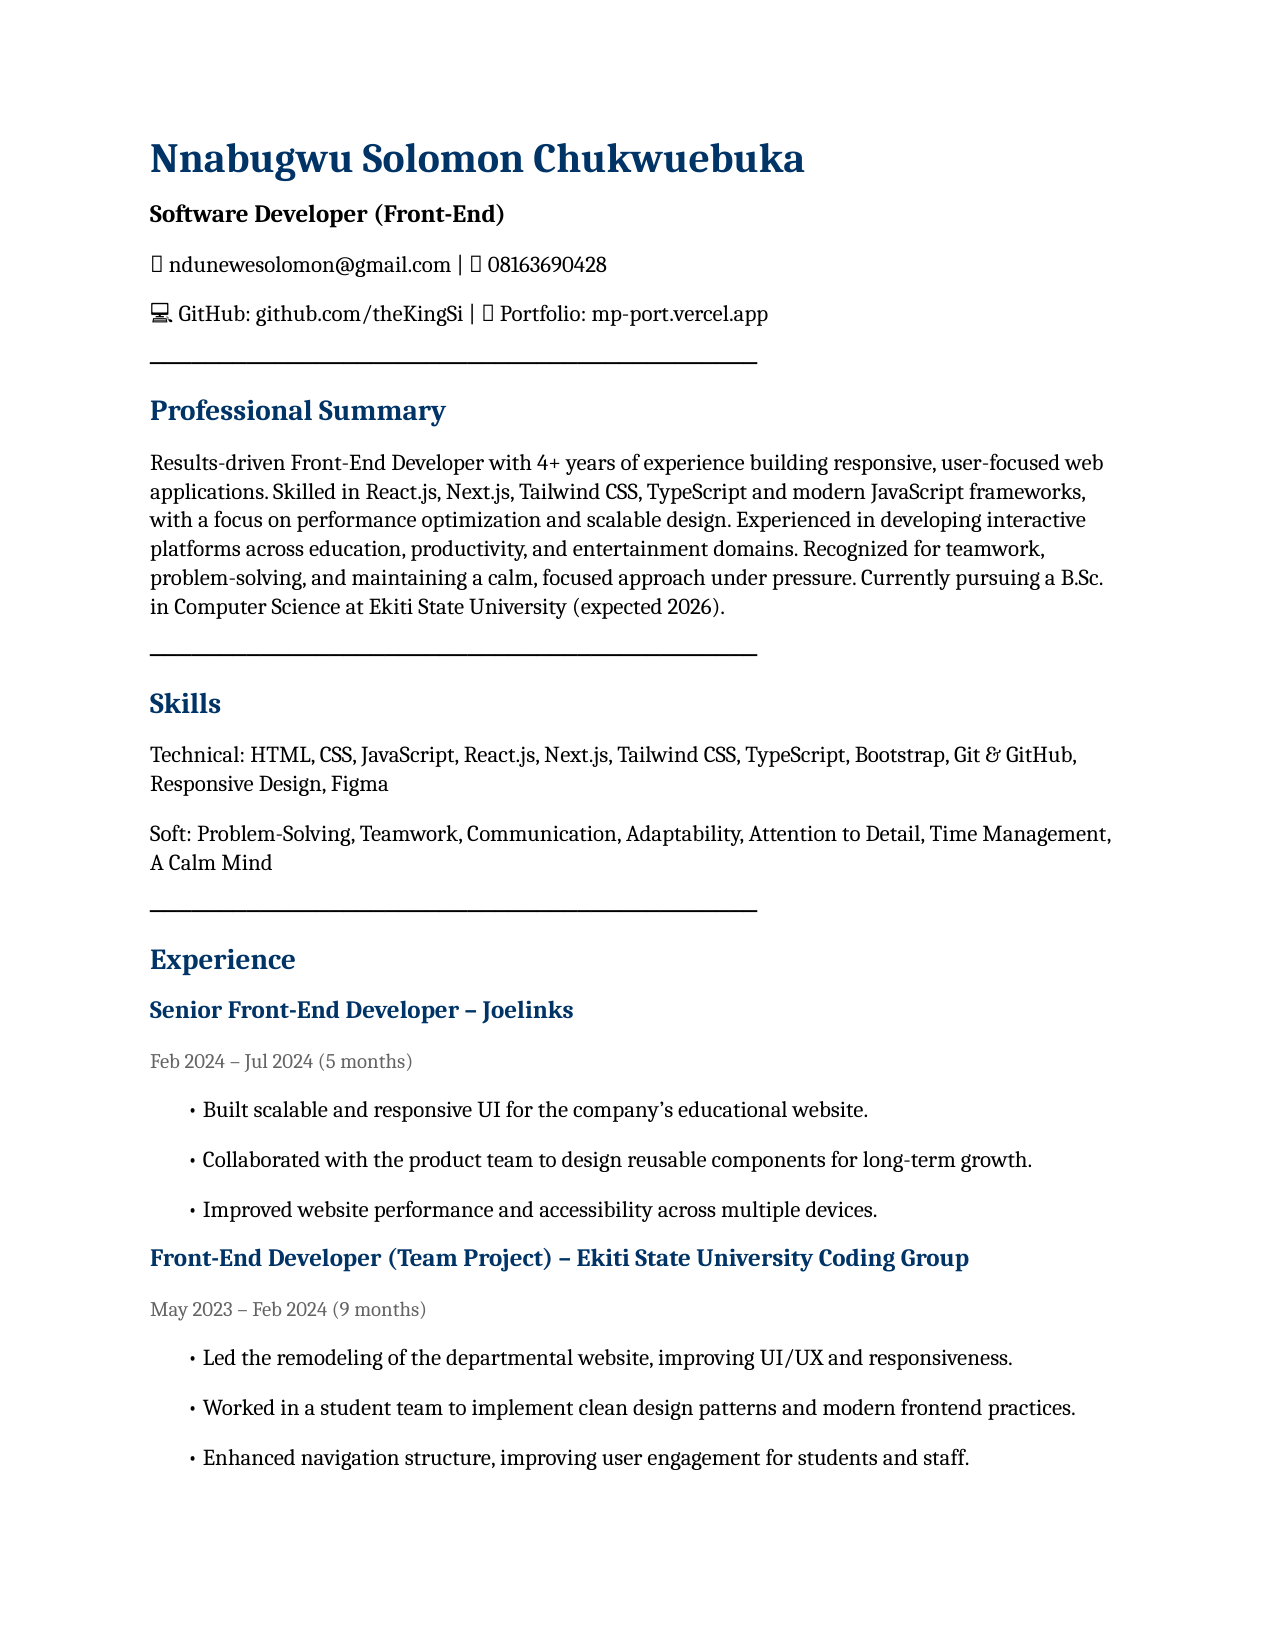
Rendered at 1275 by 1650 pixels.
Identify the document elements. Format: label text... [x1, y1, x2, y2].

text Front-End Developer (Team Project) – Ekiti State University Coding Group [150, 1244, 1125, 1272]
text Results-driven Front-End Developer with 4+ years of experience building responsive, user-focused web applications. Skilled in React.js, Next.js, Tailwind CSS, TypeScript and modern JavaScript frameworks, with a focus on performance optimization and scalable design. Experienced in developing interactive platforms across education, productivity, and entertainment domains. Recognized for teamwork, problem-solving, and maintaining a calm, focused approach under pressure. Currently pursuing a B.Sc. in Computer Science at Ekiti State University (expected 2026). [150, 447, 1125, 620]
text Software Developer (Front-End) [150, 199, 1125, 228]
text Professional Summary [150, 398, 1125, 427]
text Skills [150, 690, 1125, 719]
text ──────────────────────────────────────────── [150, 348, 1125, 377]
text Soft: Problem-Solving, Teamwork, Communication, Adaptability, Attention to Detail, Time Management, A Calm Mind [150, 818, 1125, 876]
text • Enhanced navigation structure, improving user engagement for students and staff. [187, 1442, 1125, 1471]
text ──────────────────────────────────────────── [150, 897, 1125, 925]
text • Worked in a student team to implement clean design patterns and modern frontend practices. [187, 1392, 1125, 1421]
text Experience [150, 946, 1125, 975]
text May 2023 – Feb 2024 (9 months) [150, 1293, 1125, 1322]
text 💻 GitHub: github.com/theKingSi | 🌐 Portfolio: mp-port.vercel.app [150, 299, 1125, 327]
text Nnabugwu Solomon Chukwuebuka [150, 150, 290, 179]
text • Led the remodeling of the departmental website, improving UI/UX and responsiveness. [187, 1343, 1125, 1372]
text • Built scalable and responsive UI for the company’s educational website. [187, 1095, 1125, 1124]
text • Collaborated with the product team to design reusable components for long-term growth. [187, 1144, 1125, 1173]
text Technical: HTML, CSS, JavaScript, React.js, Next.js, Tailwind CSS, TypeScript, Bootstrap, Git & GitHub, Responsive Design, Figma [150, 740, 1125, 797]
text ──────────────────────────────────────────── [150, 641, 1125, 669]
text Senior Front-End Developer – Joelinks [150, 996, 1125, 1024]
text • Improved website performance and accessibility across multiple devices. [187, 1194, 1125, 1223]
text 📧 ndunewesolomon@gmail.com | 📱 08163690428 [150, 249, 1125, 278]
text Nnabugwu Solomon Chukwuebuka [282, 150, 1125, 179]
text Feb 2024 – Jul 2024 (5 months) [150, 1045, 1125, 1074]
